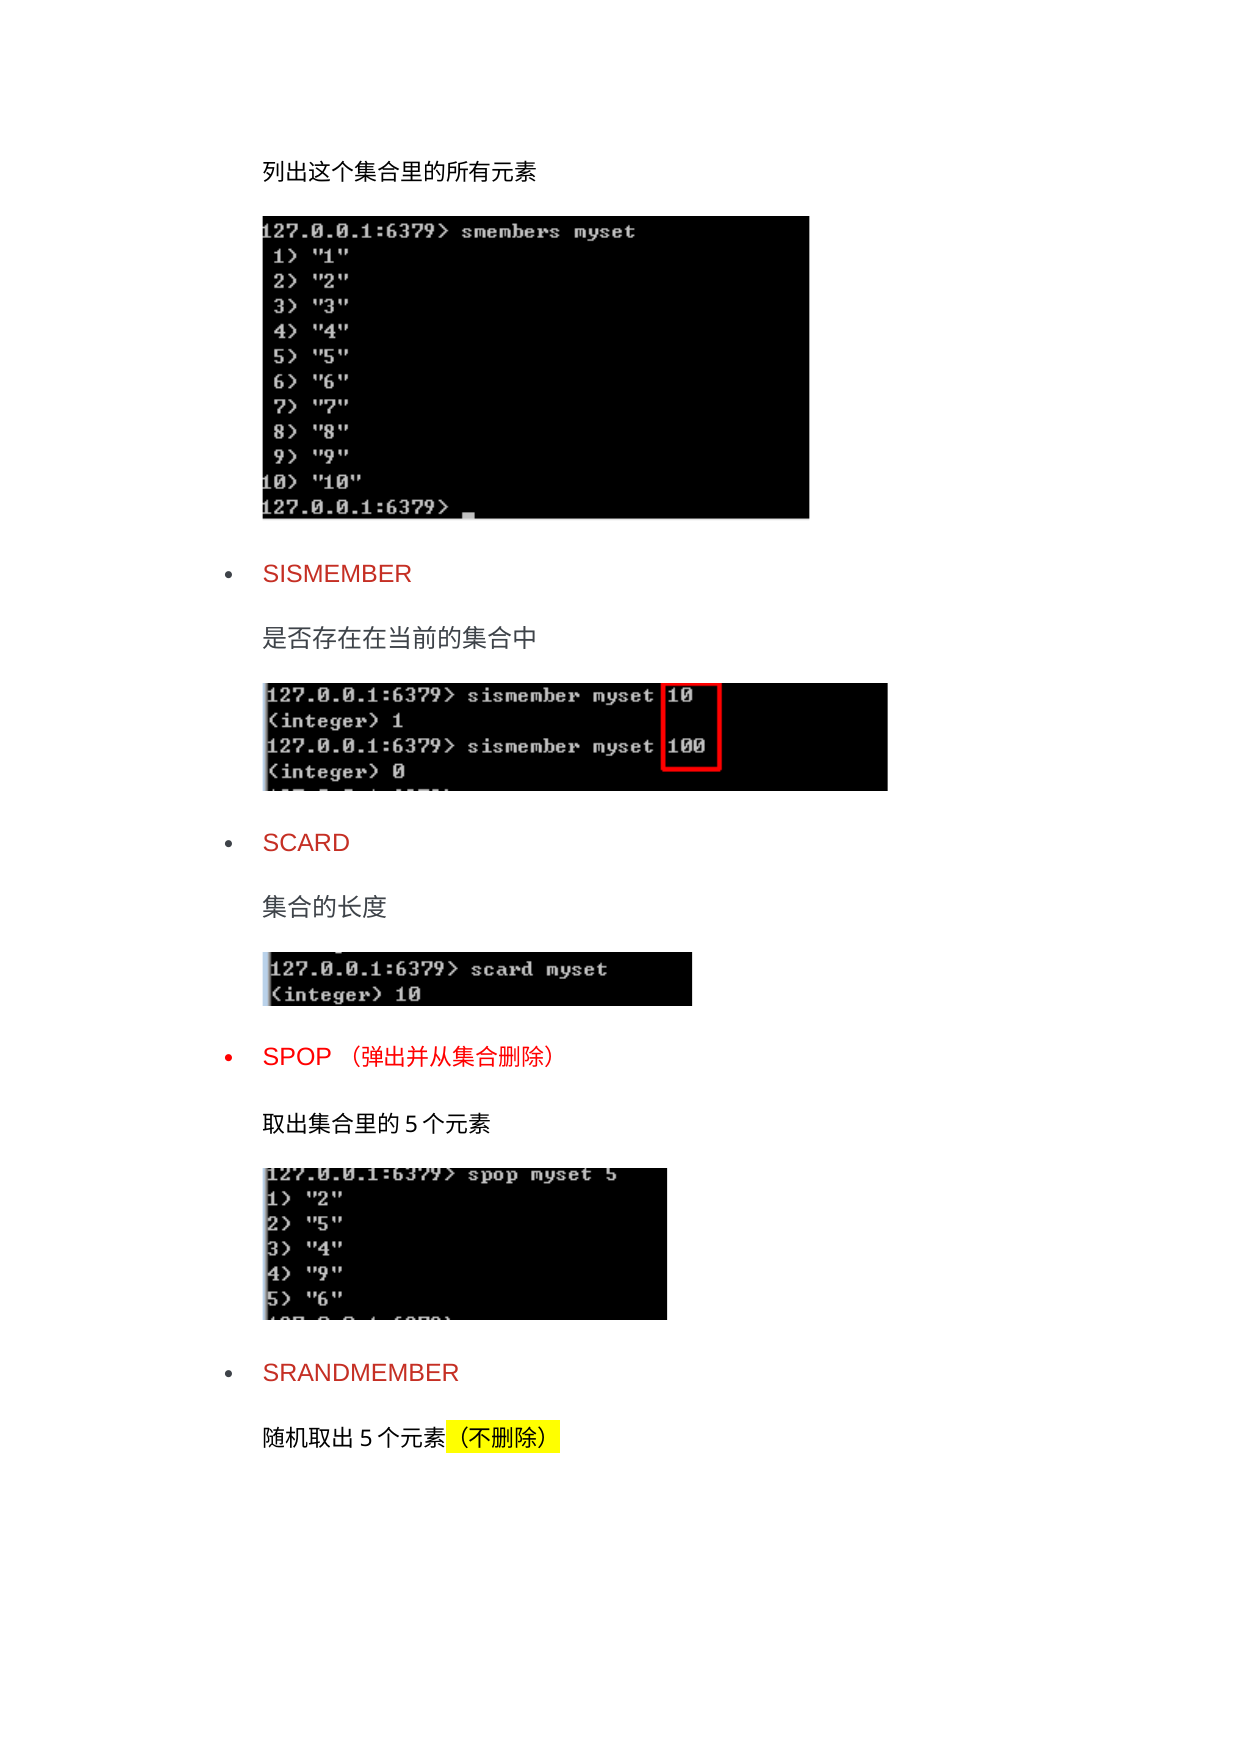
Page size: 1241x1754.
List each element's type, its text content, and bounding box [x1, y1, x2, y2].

text 是否存在在当前的集合中 [262, 617, 1053, 655]
list SRANDMEMBER [225, 1349, 1053, 1386]
text 随机取出 5个元素（不删除） [262, 1416, 1053, 1453]
list SISMEMBER [225, 551, 1053, 588]
text 集合的长度 [262, 886, 1053, 923]
text 列出这个集合里的所有元素 [262, 150, 1053, 187]
text 取出集合里的5个元素 [262, 1102, 1053, 1139]
list SPOP （弹出并从集合删除） [225, 1035, 1053, 1072]
picture [262, 683, 888, 791]
list SCARD [225, 819, 1053, 857]
picture [262, 952, 693, 1006]
picture [262, 1168, 668, 1320]
picture [262, 216, 810, 522]
